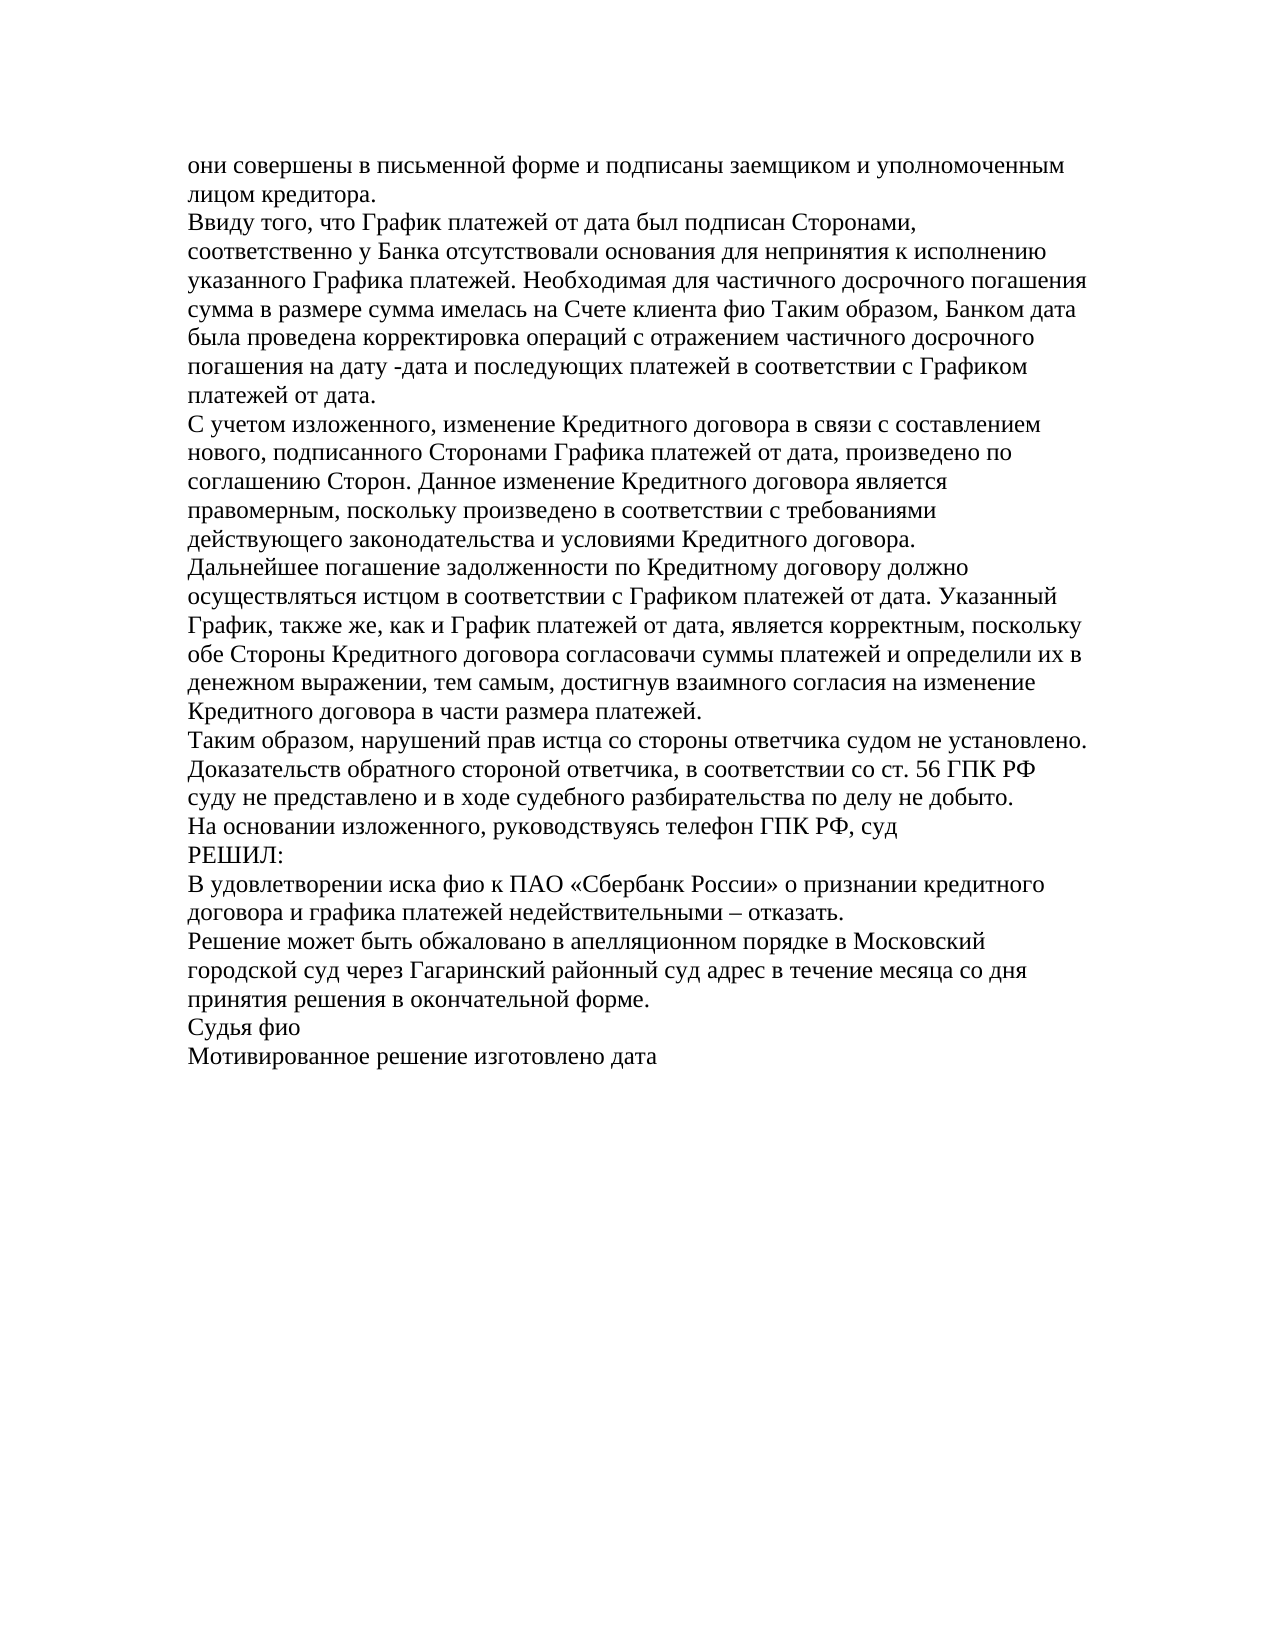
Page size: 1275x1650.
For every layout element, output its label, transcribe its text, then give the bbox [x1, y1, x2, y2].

text Ввиду того, что График платежей от дата был подписан Сторонами, соответственно у Банка отсутствовали основания для непринятия к исполнению указанного Графика платежей. Необходимая для частичного досрочного погашения сумма в размере сумма имелась на Счете клиента фио Таким образом, Банком дата была проведена корректировка операций с отражением частичного досрочного погашения на дату -дата и последующих платежей в соответствии с Графиком платежей от дата. [187, 207, 1087, 409]
text РЕШИЛ: [187, 840, 1087, 869]
text На основании изложенного, руководствуясь телефон ГПК РФ, суд [187, 811, 1087, 840]
text Решение может быть обжаловано в апелляционном порядке в Московский городской суд через Гагаринский районный суд адрес в течение месяца со дня принятия решения в окончательной форме. [187, 926, 1087, 1012]
text В удовлетворении иска фио к ПАО «Сбербанк России» о признании кредитного договора и графика платежей недействительными – отказать. [187, 869, 1087, 926]
text Таким образом, нарушений прав истца со стороны ответчика судом не установлено. [187, 725, 1087, 754]
text С учетом изложенного, изменение Кредитного договора в связи с составлением нового, подписанного Сторонами Графика платежей от дата, произведено по соглашению Сторон. Данное изменение Кредитного договора является правомерным, поскольку произведено в соответствии с требованиями действующего законодательства и условиями Кредитного договора. [187, 409, 1087, 552]
text Мотивированное решение изготовлено дата [187, 1041, 1087, 1070]
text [187, 150, 1087, 207]
text Дальнейшее погашение задолженности по Кредитному договору должно осуществляться истцом в соответствии с Графиком платежей от дата. Указанный График, также же, как и График платежей от дата, является корректным, поскольку обе Стороны Кредитного договора согласовачи суммы платежей и определили их в денежном выражении, тем самым, достигнув взаимного согласия на изменение Кредитного договора в части размера платежей. [187, 552, 1087, 725]
text Судья фио [187, 1012, 1087, 1041]
text Доказательств обратного стороной ответчика, в соответствии со ст. 56 ГПК РФ суду не представлено и в ходе судебного разбирательства по делу не добыто. [187, 754, 1087, 811]
